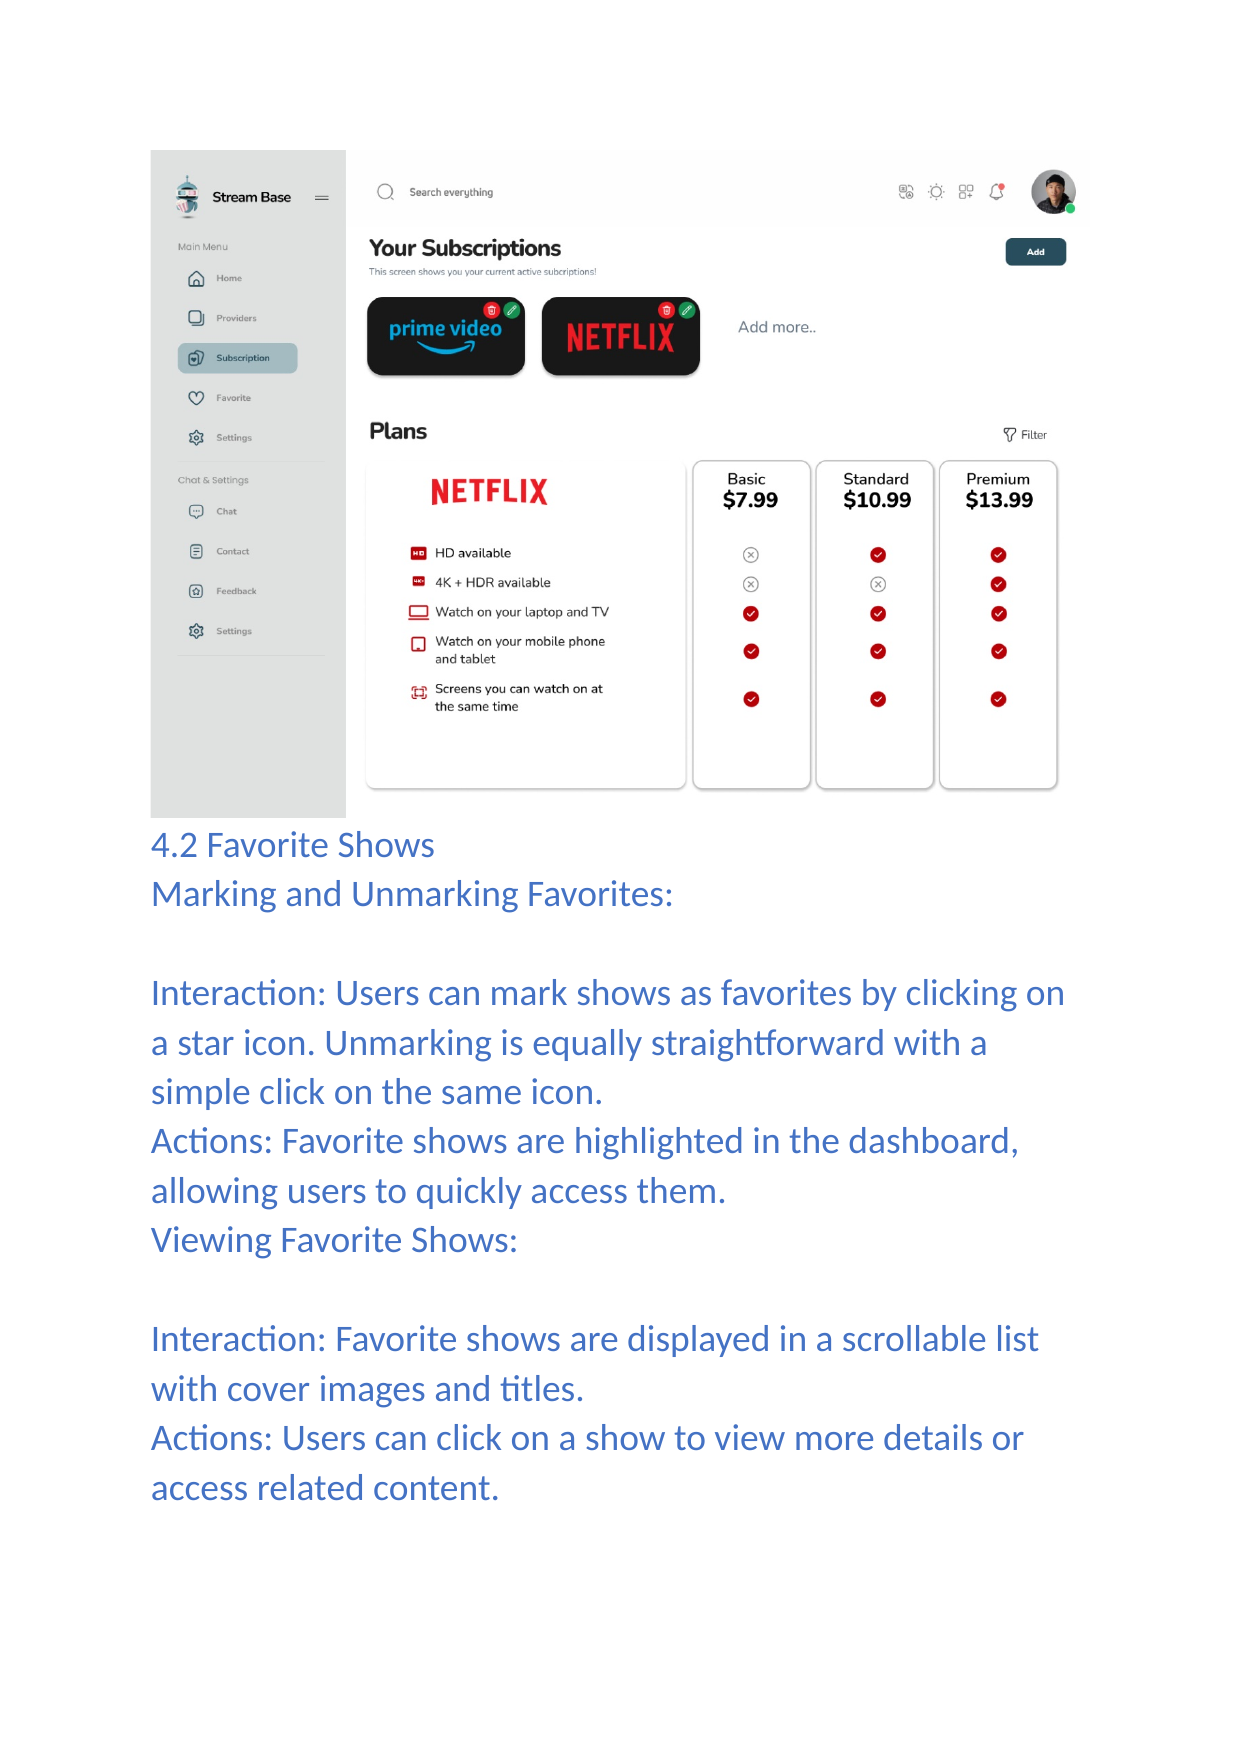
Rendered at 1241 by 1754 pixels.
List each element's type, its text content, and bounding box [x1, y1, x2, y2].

text Actions: Favorite shows are highlighted in the dashboard, allowing users to quickly access them. [151, 1117, 1090, 1213]
text Viewing Favorite Shows: [151, 1216, 1090, 1262]
text Interaction: Users can mark shows as favorites by clicking on a star icon. Unmarking is equally straightforward with a simple click on the same icon. [151, 969, 1090, 1114]
text 4.2 Favorite Shows [151, 821, 1090, 866]
picture [150, 150, 1090, 818]
text Marking and Unmarking Favorites: [151, 870, 1090, 916]
text Actions: Users can click on a show to view more details or access related content. [151, 1414, 1090, 1510]
text Interaction: Favorite shows are displayed in a scrollable list with cover images and titles. [151, 1315, 1090, 1411]
